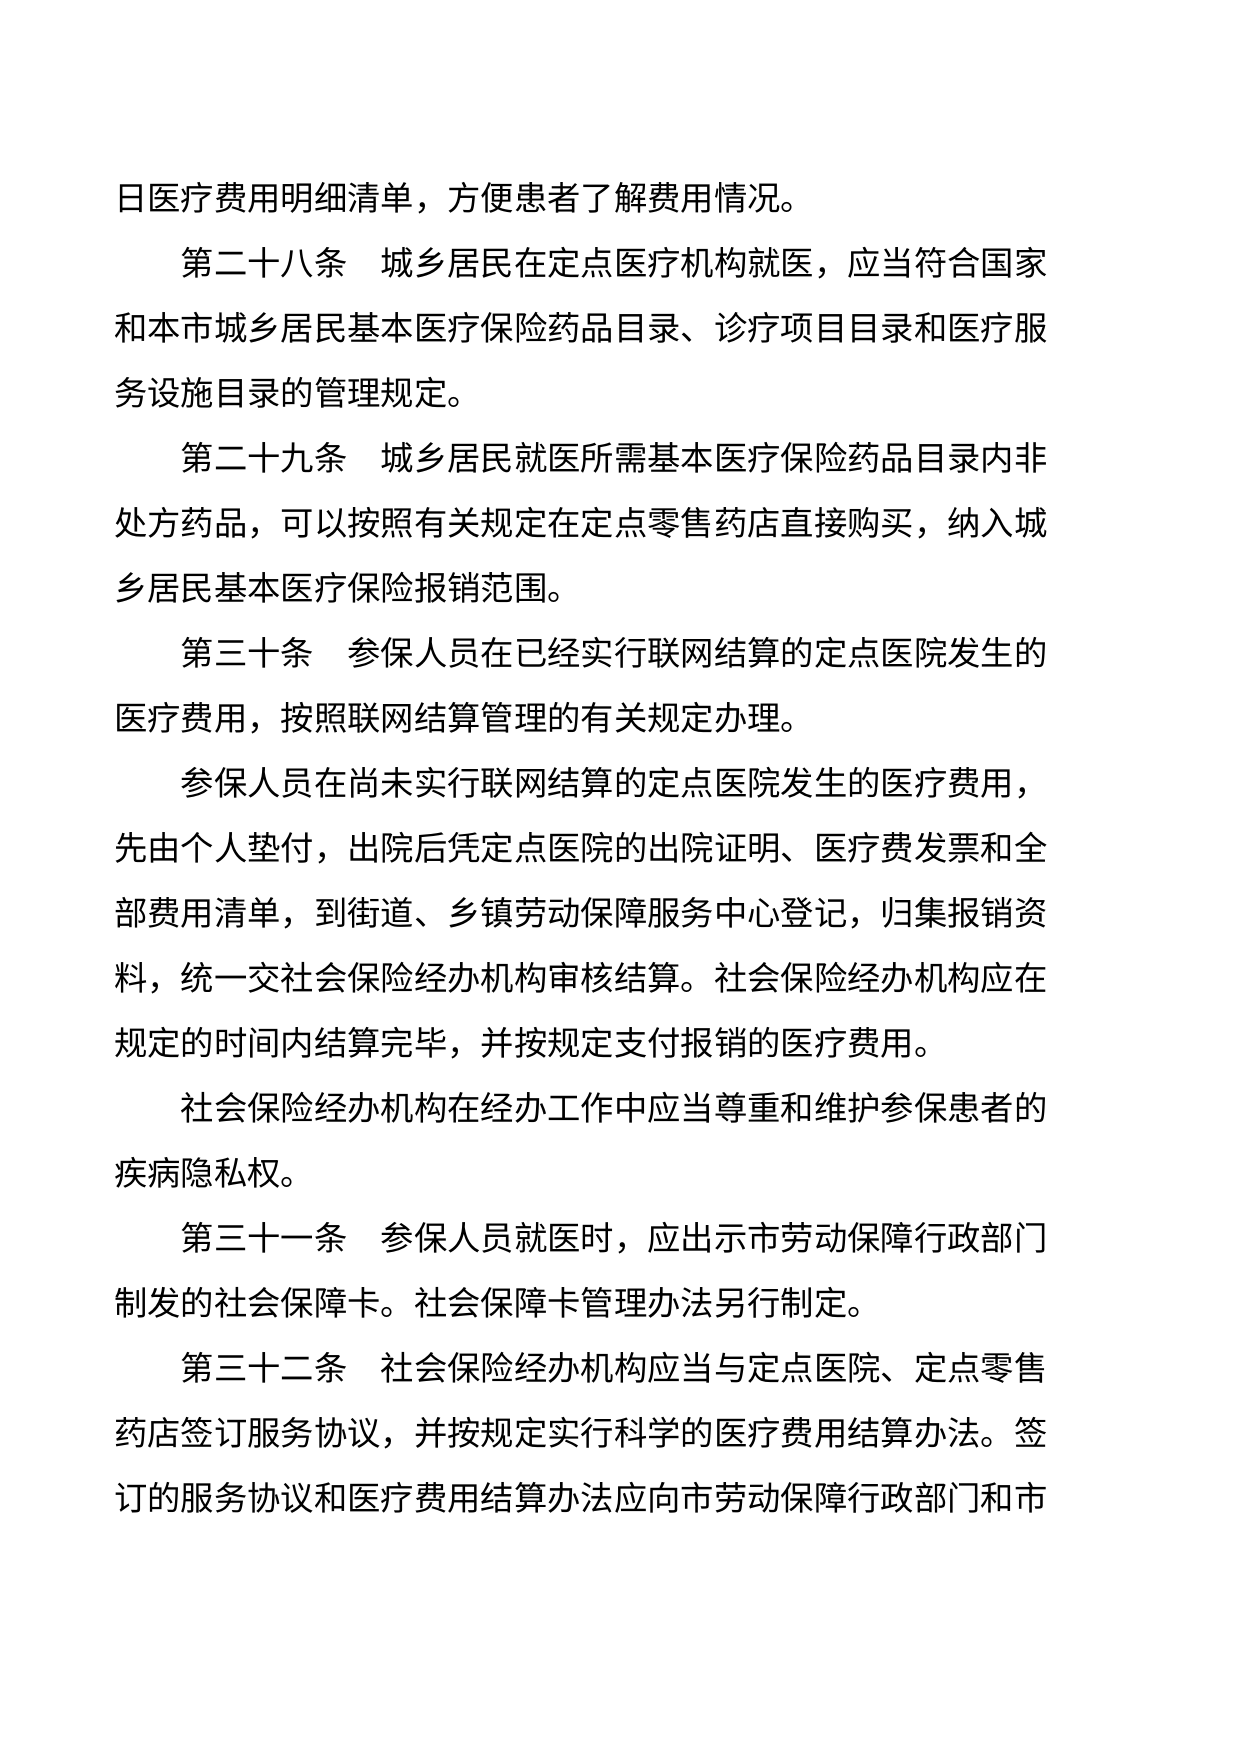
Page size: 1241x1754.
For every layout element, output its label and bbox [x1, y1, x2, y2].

table_cell [188, 162, 1053, 1530]
